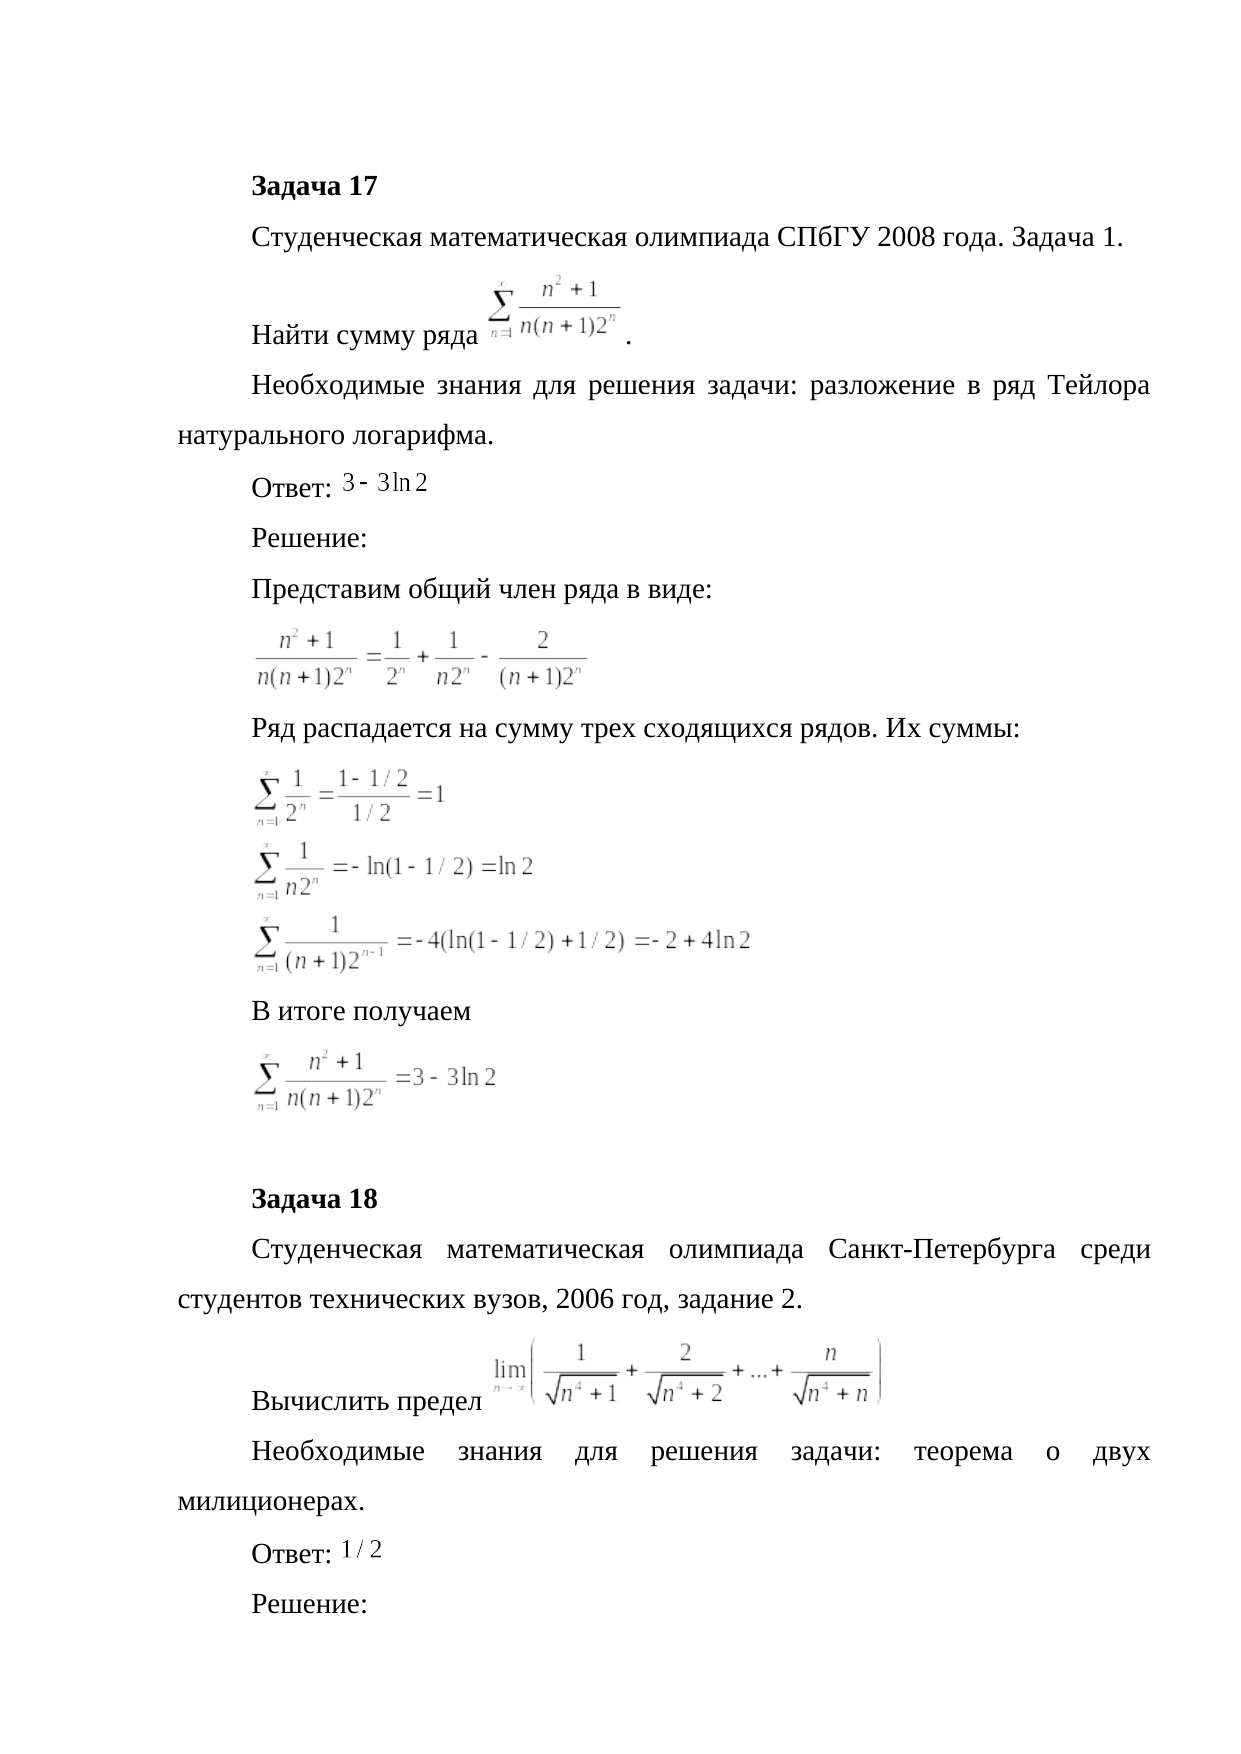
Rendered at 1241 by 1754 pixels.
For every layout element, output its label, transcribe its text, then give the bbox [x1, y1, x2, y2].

text Студенческая математическая олимпиада Санкт-Петербурга среди студентов технических вузов, 2006 год, задание 2. [177, 1231, 1152, 1315]
text Студенческая математическая олимпиада СПбГУ 2008 года. Задача 1. [177, 219, 1152, 252]
text Вычислить предел [177, 1332, 1152, 1416]
text Необходимые знания для решения задачи: разложение в ряд Тейлора натурального логарифма. [177, 367, 1152, 451]
text Задача 18 [177, 1181, 1152, 1214]
text Решение: [177, 520, 1152, 554]
text Ответ: [177, 468, 1152, 504]
text Решение: [177, 1586, 1152, 1620]
text Необходимые знания для решения задачи: теорема о двух милиционерах. [177, 1433, 1152, 1517]
text Представим общий член ряда в виде: [177, 571, 1152, 604]
text Ряд распадается на сумму трех сходящихся рядов. Их суммы: [177, 710, 1152, 743]
text Ответ: [177, 1534, 1152, 1570]
text Найти сумму ряда . [177, 269, 1152, 350]
text Задача 17 [177, 168, 1152, 202]
text В итоге получаем [177, 993, 1152, 1027]
